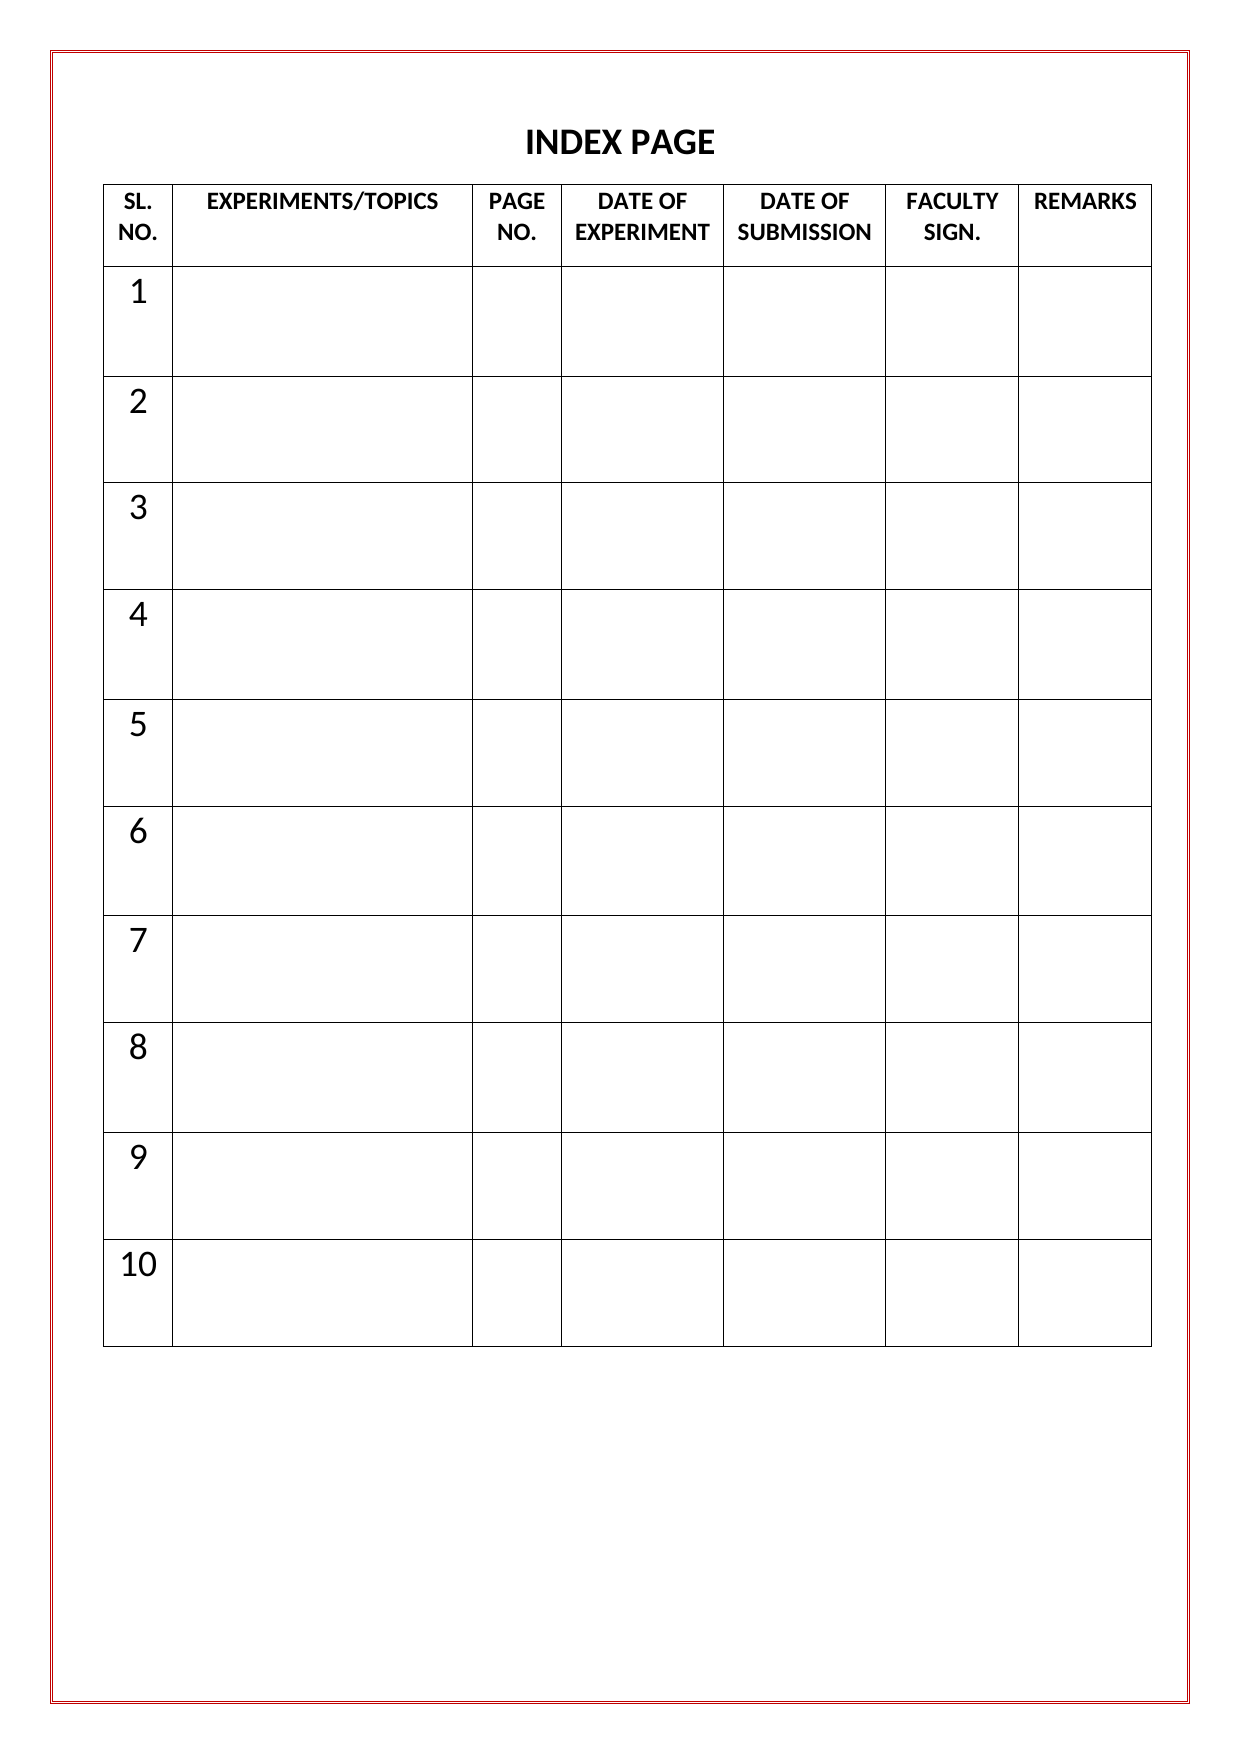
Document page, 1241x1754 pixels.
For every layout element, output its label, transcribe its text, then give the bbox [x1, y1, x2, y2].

table_cell [886, 916, 1018, 1022]
table_cell [562, 916, 723, 1022]
table_cell [886, 267, 1018, 376]
table_cell 9 [104, 1133, 172, 1239]
table_cell [473, 700, 561, 806]
table_cell [724, 483, 885, 589]
table_header PAGE NO. [473, 185, 561, 266]
table_cell [886, 807, 1018, 915]
table_cell [886, 377, 1018, 482]
table_cell [562, 807, 723, 915]
table_cell [473, 807, 561, 915]
table_cell [473, 1240, 561, 1346]
table_cell [1019, 700, 1151, 806]
table_cell [473, 483, 561, 589]
table_header EXPERIMENTS/TOPICS [173, 185, 472, 266]
table_cell [1019, 807, 1151, 915]
table_cell 7 [104, 916, 172, 1022]
table_cell [173, 1240, 472, 1346]
table_cell [562, 590, 723, 699]
table_cell [1019, 1240, 1151, 1346]
table_cell [473, 590, 561, 699]
table_cell 2 [104, 377, 172, 482]
table_cell [562, 700, 723, 806]
table_cell [886, 590, 1018, 699]
table_header SL. NO. [104, 185, 172, 266]
table_cell [886, 1133, 1018, 1239]
table_cell [562, 483, 723, 589]
table_header DATE OF EXPERIMENT [562, 185, 723, 266]
table_cell [473, 267, 561, 376]
table_cell [562, 1240, 723, 1346]
table_cell [473, 916, 561, 1022]
table_cell [173, 700, 472, 806]
table_cell [1019, 377, 1151, 482]
table_cell [886, 1240, 1018, 1346]
table_cell [173, 1133, 472, 1239]
table_cell [173, 916, 472, 1022]
table_cell [562, 1023, 723, 1132]
table_header DATE OF SUBMISSION [724, 185, 885, 266]
table_cell [1019, 267, 1151, 376]
table_cell [173, 267, 472, 376]
table_cell 4 [104, 590, 172, 699]
table_cell 5 [104, 700, 172, 806]
table_cell [724, 807, 885, 915]
table_cell [173, 590, 472, 699]
table_cell [1019, 590, 1151, 699]
table_cell [473, 1133, 561, 1239]
table_cell [562, 1133, 723, 1239]
table_cell [173, 807, 472, 915]
table_cell [1019, 916, 1151, 1022]
table_cell [473, 377, 561, 482]
table_cell [724, 1240, 885, 1346]
table_cell [724, 916, 885, 1022]
table_cell [1019, 483, 1151, 589]
table_cell [886, 1023, 1018, 1132]
table_cell [562, 267, 723, 376]
table_cell [173, 1023, 472, 1132]
table_cell [724, 1133, 885, 1239]
table_cell [724, 590, 885, 699]
table_header FACULTY SIGN. [886, 185, 1018, 266]
table_cell 10 [104, 1240, 172, 1346]
table_cell [1019, 1023, 1151, 1132]
table_cell 3 [104, 483, 172, 589]
table_header REMARKS [1019, 185, 1151, 266]
table_cell [724, 267, 885, 376]
table_cell [724, 377, 885, 482]
table_cell [724, 700, 885, 806]
table_cell [173, 483, 472, 589]
table_cell [724, 1023, 885, 1132]
table_cell 1 [104, 267, 172, 376]
table_cell [886, 483, 1018, 589]
table_cell 6 [104, 807, 172, 915]
table_cell [562, 377, 723, 482]
table_cell [173, 377, 472, 482]
text INDEX PAGE [118, 118, 1122, 164]
table_cell 8 [104, 1023, 172, 1132]
table_cell [886, 700, 1018, 806]
table_cell [473, 1023, 561, 1132]
table_cell [1019, 1133, 1151, 1239]
